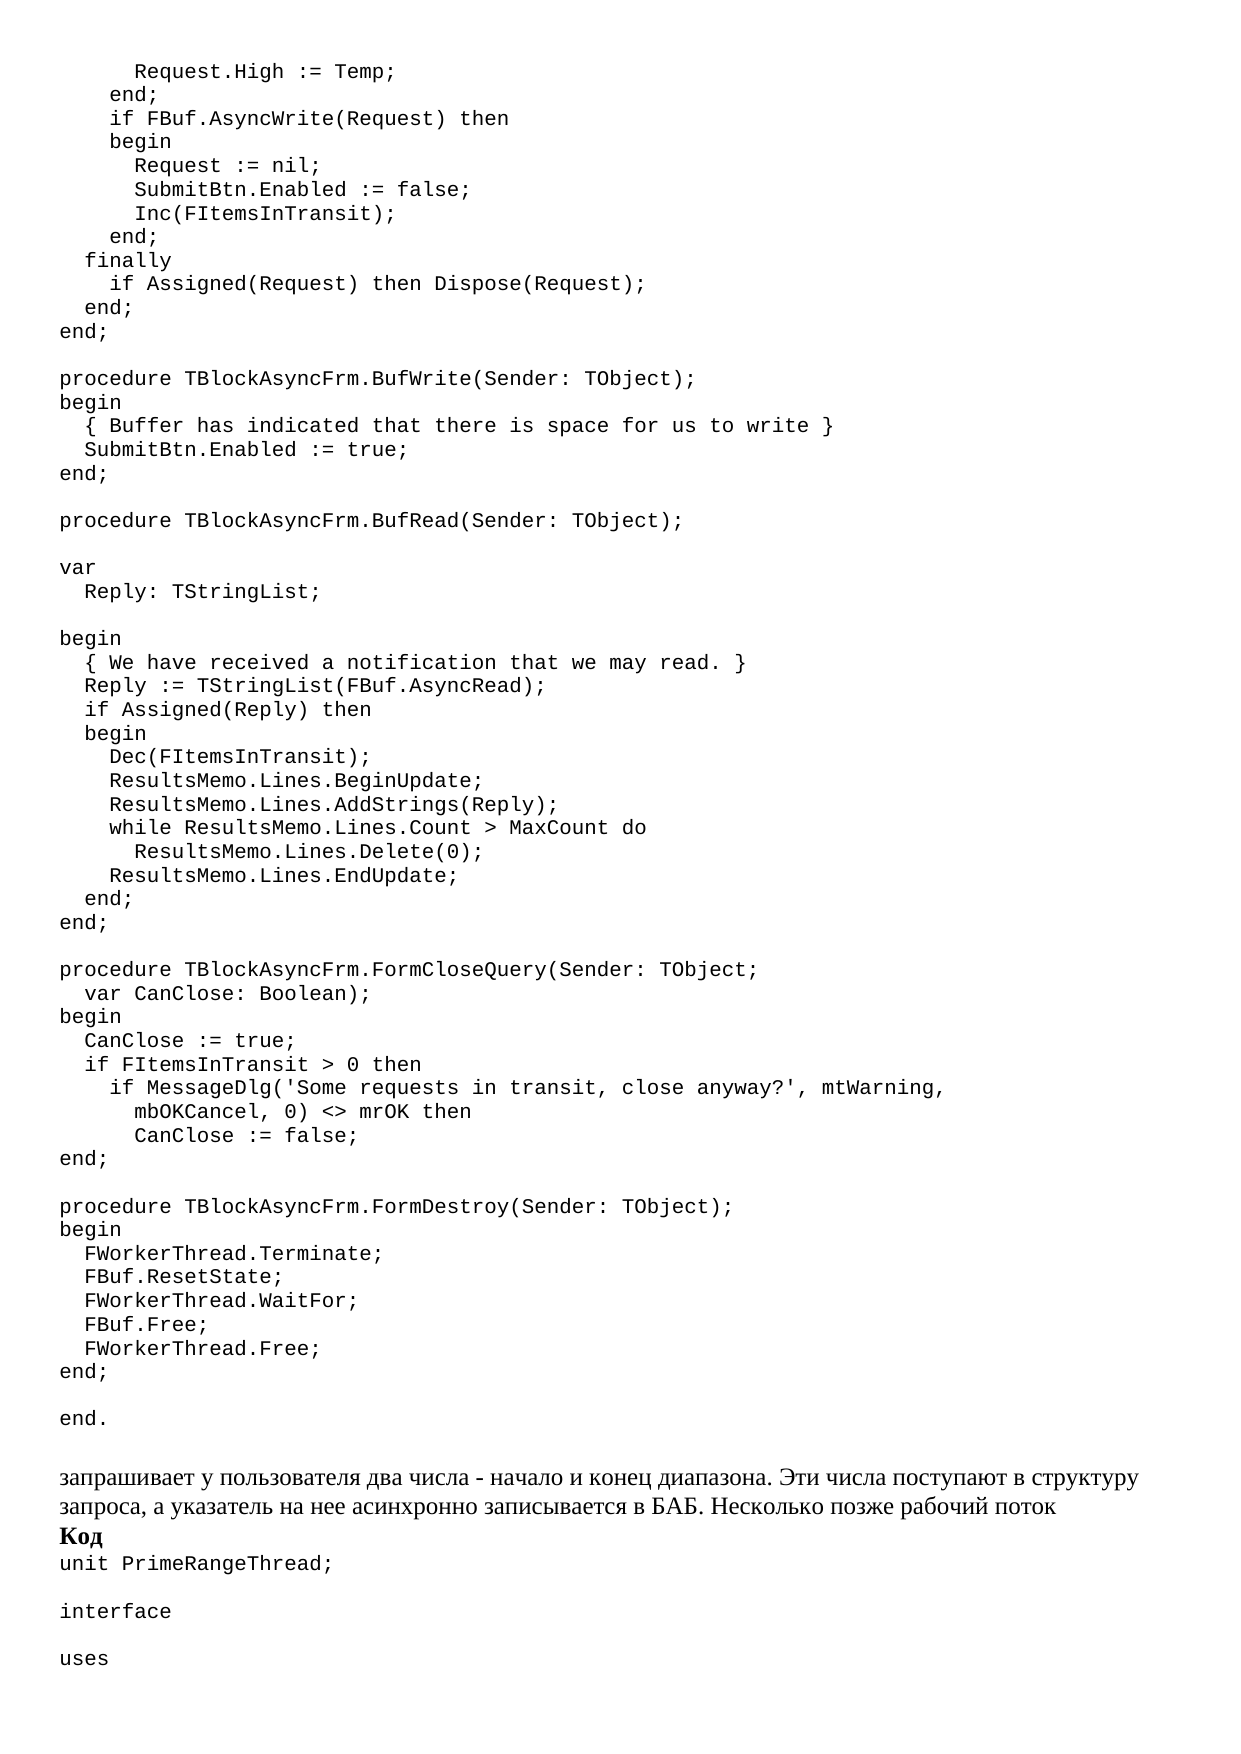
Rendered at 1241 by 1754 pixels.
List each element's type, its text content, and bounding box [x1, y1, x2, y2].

table_header Код [58, 1520, 836, 1552]
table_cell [58, 1552, 836, 1673]
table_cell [58, 59, 998, 1434]
text запрашивает у пользователя два числа - начало и конец диапазона. Эти числа поступают в структуру запроса, а указатель на нее асинхронно записывается в БАБ. Несколько позже рабочий поток [59, 1434, 1181, 1520]
